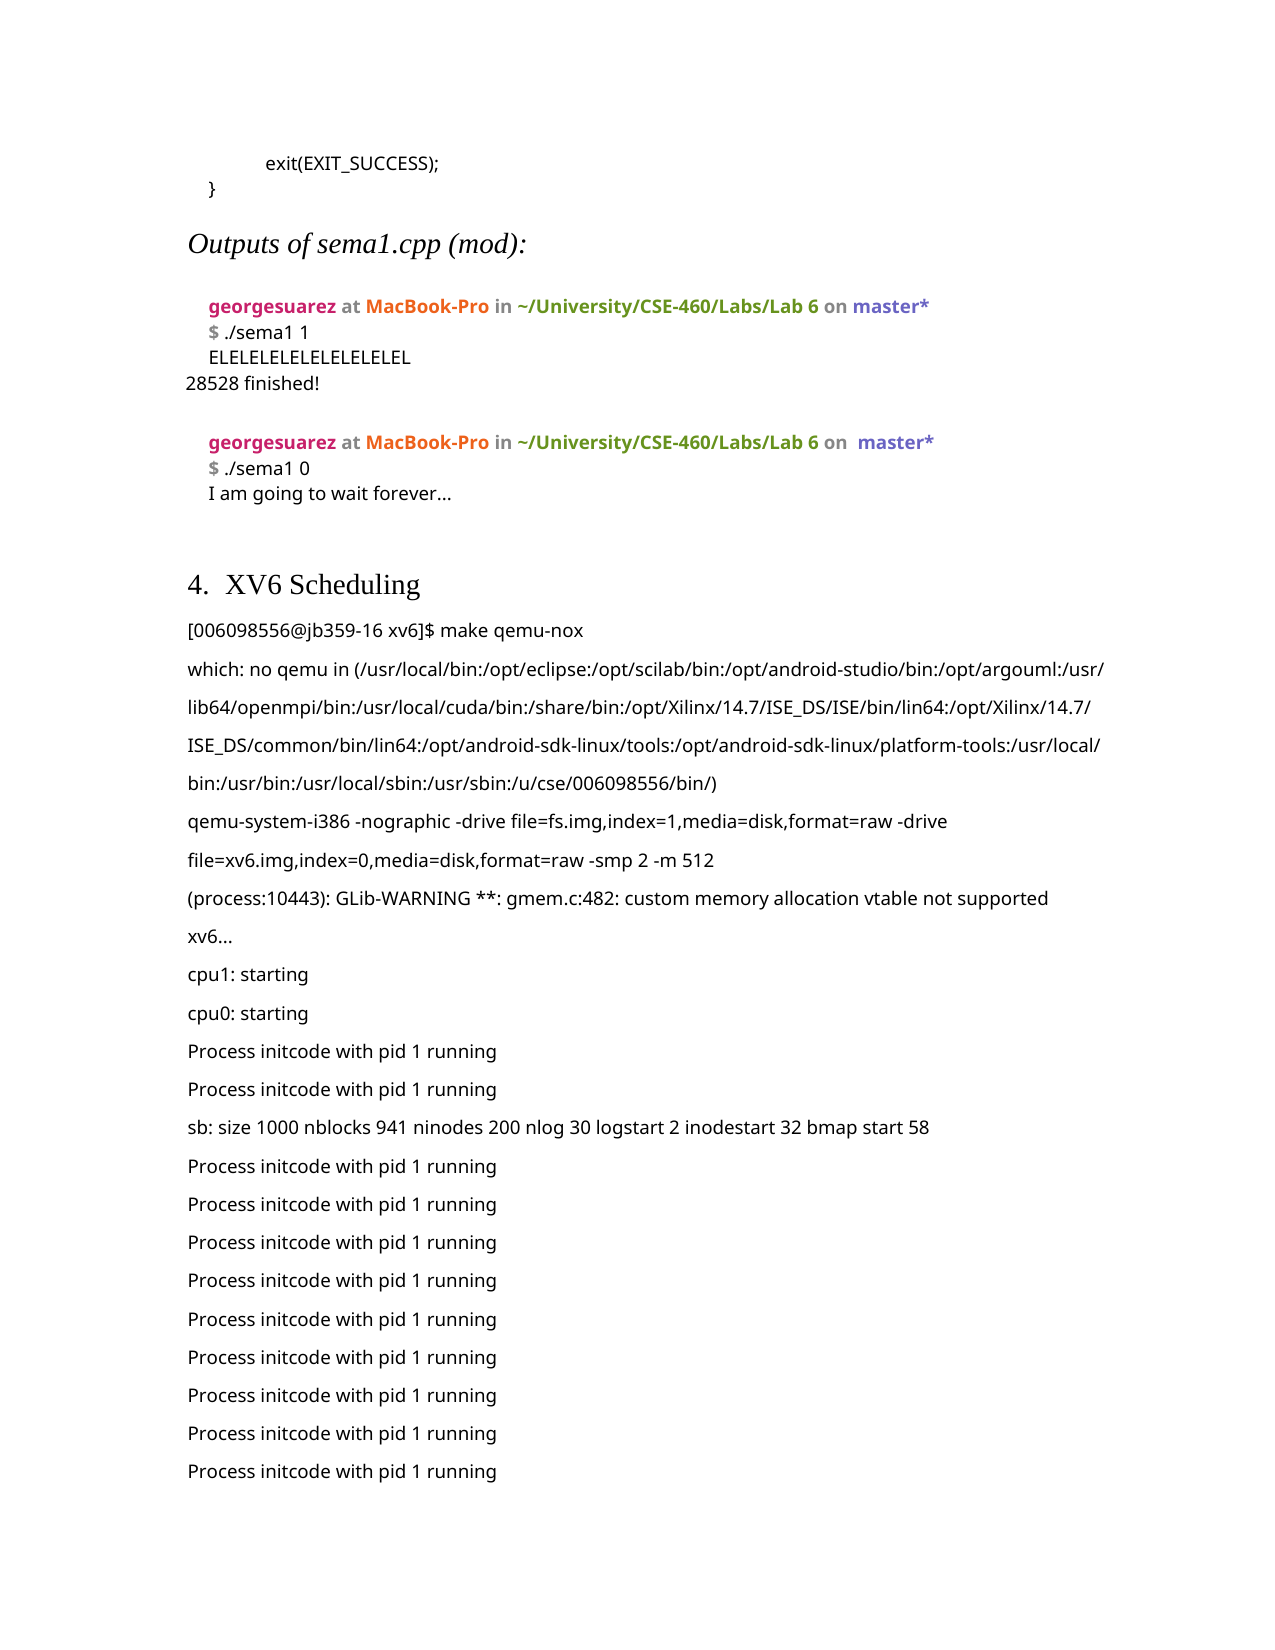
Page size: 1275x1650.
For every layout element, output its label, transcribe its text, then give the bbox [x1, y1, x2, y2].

text Outputs of sema1.cpp (mod): [187, 227, 1125, 260]
text cpu0: starting [187, 1000, 1125, 1026]
text cpu1: starting [187, 962, 1125, 987]
text [006098556@jb359-16 xv6]$ make qemu-nox [187, 618, 1125, 643]
text georgesuarez at MacBook-Pro in ~/University/CSE-460/Labs/Lab 6 on master* [208, 294, 1125, 319]
text which: no qemu in (/usr/local/bin:/opt/eclipse:/opt/scilab/bin:/opt/android-studio/bin:/opt/argouml:/usr/lib64/openmpi/bin:/usr/local/cuda/bin:/share/bin:/opt/Xilinx/14.7/ISE_DS/ISE/bin/lin64:/opt/Xilinx/14.7/ISE_DS/common/bin/lin64:/opt/android-sdk-linux/tools:/opt/android-sdk-linux/platform-tools:/usr/local/bin:/usr/bin:/usr/local/sbin:/usr/sbin:/u/cse/006098556/bin/) [187, 656, 1125, 796]
text Process initcode with pid 1 running [187, 1382, 1125, 1408]
text I am going to wait forever... [208, 480, 1125, 506]
text $ ./sema1 0 [208, 455, 1125, 480]
text qemu-system-i386 -nographic -drive file=fs.img,index=1,media=disk,format=raw -drive file=xv6.img,index=0,media=disk,format=raw -smp 2 -m 512 [187, 809, 1125, 873]
text Process initcode with pid 1 running [187, 1038, 1125, 1064]
text Process initcode with pid 1 running [187, 1306, 1125, 1331]
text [187, 1459, 1125, 1484]
text exit(EXIT_SUCCESS); [246, 150, 1125, 176]
text 28528 finished! [171, 370, 1125, 396]
text Process initcode with pid 1 running [187, 1076, 1125, 1102]
text Process initcode with pid 1 running [187, 1421, 1125, 1446]
text Process initcode with pid 1 running [187, 1191, 1125, 1217]
text (process:10443): GLib-WARNING **: gmem.c:482: custom memory allocation vtable not supported [187, 885, 1125, 911]
text $ ./sema1 1 [208, 319, 1125, 345]
text Process initcode with pid 1 running [187, 1344, 1125, 1369]
text } [150, 176, 1125, 201]
text Process initcode with pid 1 running [187, 1268, 1125, 1293]
text Process initcode with pid 1 running [187, 1153, 1125, 1178]
text ELELELELELELELELELEL [208, 345, 1125, 370]
text sb: size 1000 nblocks 941 ninodes 200 nlog 30 logstart 2 inodestart 32 bmap start 58 [187, 1115, 1125, 1140]
list XV6 Scheduling [187, 567, 1125, 601]
text Process initcode with pid 1 running [187, 1229, 1125, 1255]
text xv6... [187, 923, 1125, 949]
text georgesuarez at MacBook-Pro in ~/University/CSE-460/Labs/Lab 6 on master* [208, 429, 1125, 455]
